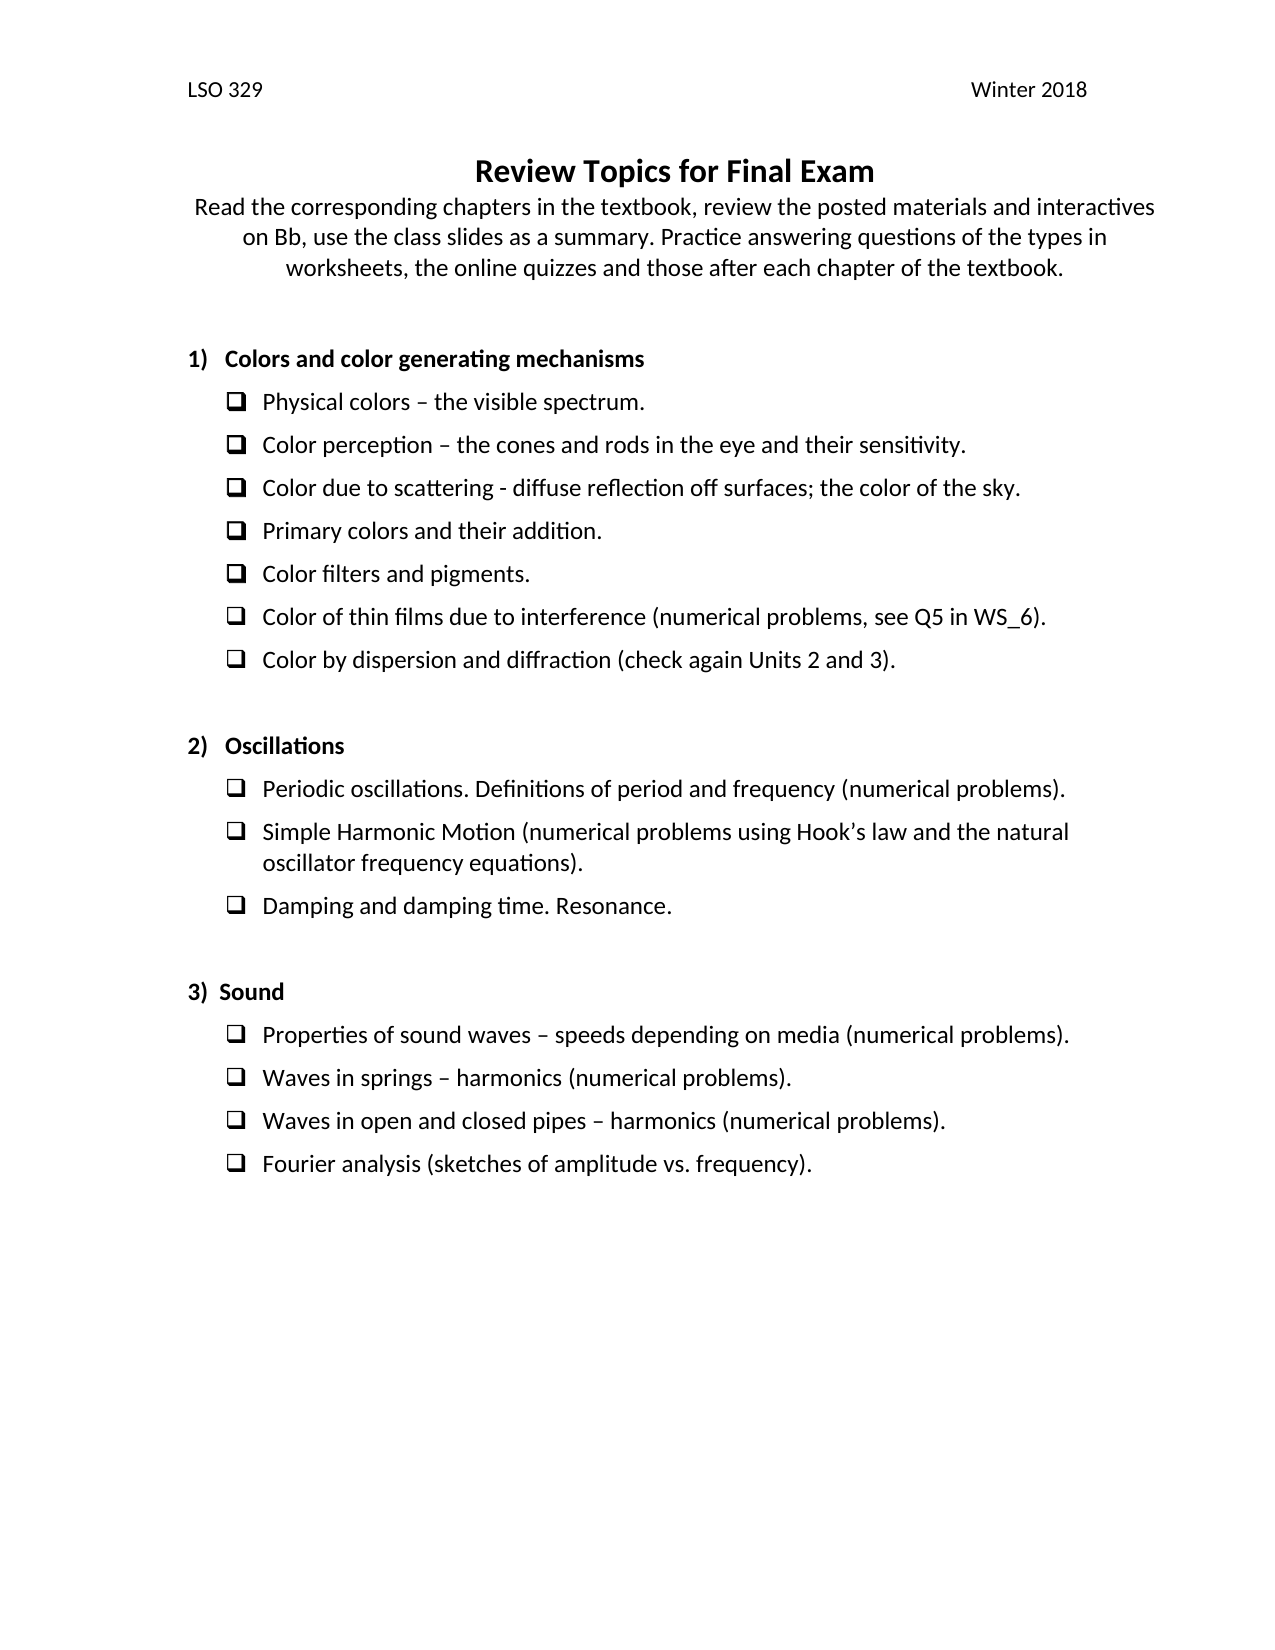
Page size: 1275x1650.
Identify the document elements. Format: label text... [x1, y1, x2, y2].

list Fourier analysis (sketches of amplitude vs. frequency). [225, 1148, 1162, 1179]
list Color perception – the cones and rods in the eye and their sensitivity. [225, 429, 1162, 460]
list Color filters and pigments. [225, 558, 1162, 589]
list Simple Harmonic Motion (numerical problems using Hook’s law and the natural oscillator frequency equations). [225, 817, 1162, 878]
list Physical colors – the visible spectrum. [225, 386, 1162, 417]
list Periodic oscillations. Definitions of period and frequency (numerical problems). [225, 773, 1162, 804]
list Properties of sound waves – speeds depending on media (numerical problems). [225, 1019, 1162, 1050]
list Waves in open and closed pipes – harmonics (numerical problems). [225, 1105, 1162, 1136]
list Oscillations [187, 731, 1162, 761]
list Primary colors and their addition. [225, 515, 1162, 546]
text Read the corresponding chapters in the textbook, review the posted materials and interactives on Bb, use the class slides as a summary. Practice answering questions of the types in worksheets, the online quizzes and those after each chapter of the textbook. [187, 191, 1162, 282]
list Waves in springs – harmonics (numerical problems). [225, 1062, 1162, 1093]
list Damping and damping time. Resonance. [225, 890, 1162, 921]
list Colors and color generating mechanisms [187, 343, 1162, 374]
list Color by dispersion and diffraction (check again Units 2 and 3). [225, 644, 1162, 675]
text 3) Sound [187, 976, 1162, 1007]
text Review Topics for Final Exam [187, 150, 1162, 191]
list Color of thin films due to interference (numerical problems, see Q5 in WS_6). [225, 601, 1162, 632]
list Color due to scattering - diffuse reflection off surfaces; the color of the sky. [225, 472, 1162, 503]
